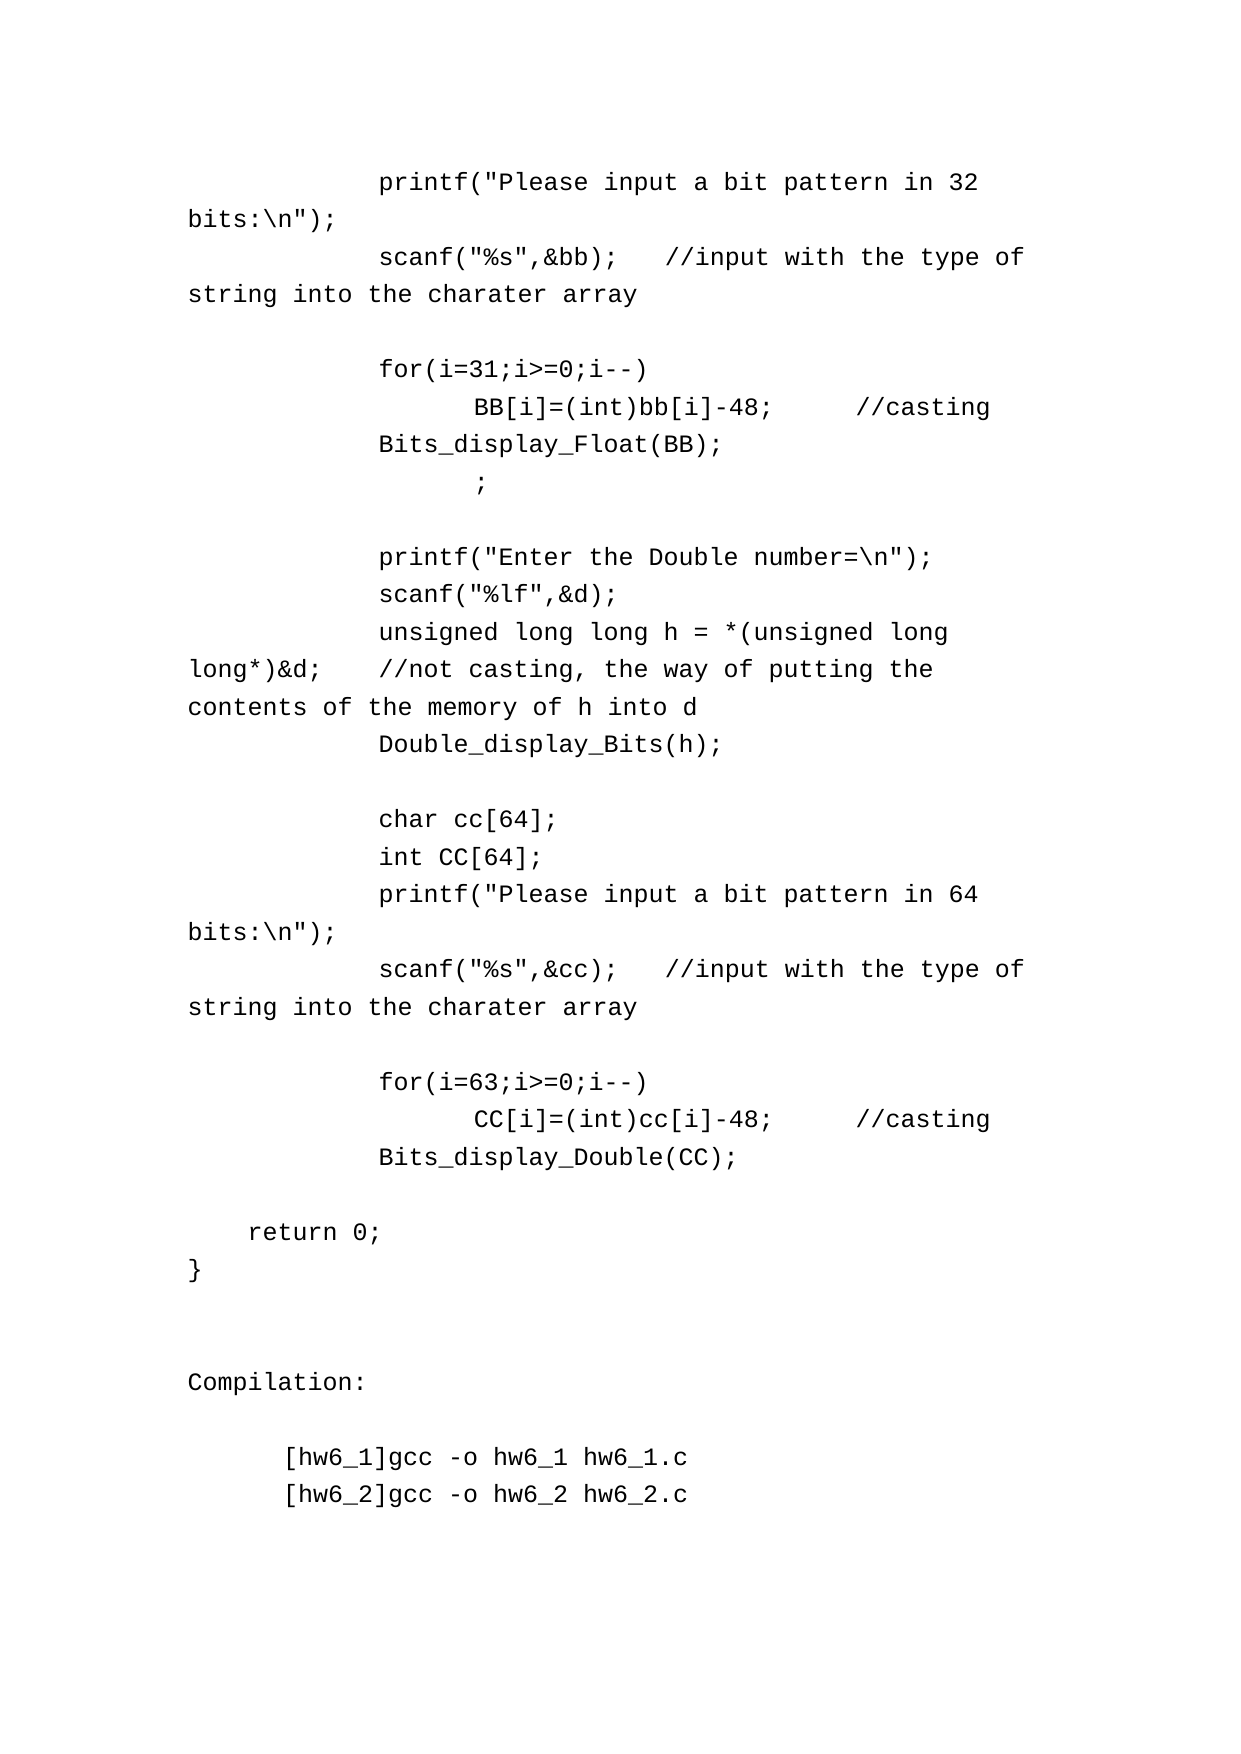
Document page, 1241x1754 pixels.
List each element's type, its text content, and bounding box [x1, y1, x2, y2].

text [hw6_1]gcc -o hw6_1 hw6_1.c [187, 1439, 1053, 1477]
text Compilation: [187, 1364, 1053, 1402]
text return 0; [187, 1214, 1053, 1252]
text printf("Please input a bit pattern in 32 bits:\n"); [187, 164, 1053, 239]
text CC[i]=(int)cc[i]-48; //casting [187, 1102, 1053, 1139]
text Double_display_Bits(h); [187, 727, 1053, 764]
text BB[i]=(int)bb[i]-48; //casting [187, 389, 1053, 427]
text for(i=31;i>=0;i--) [187, 352, 1053, 389]
text printf("Enter the Double number=\n"); [187, 539, 1053, 577]
text scanf("%s",&cc); //input with the type of string into the charater array [187, 952, 1053, 1027]
text printf("Please input a bit pattern in 64 bits:\n"); [187, 877, 1053, 952]
text ; [187, 464, 1053, 502]
text Bits_display_Double(CC); [187, 1139, 1053, 1177]
text Bits_display_Float(BB); [187, 427, 1053, 464]
text unsigned long long h = *(unsigned long long*)&d; //not casting, the way of putting the contents of the memory of h into d [187, 614, 1053, 727]
text } [187, 1252, 1053, 1289]
text int CC[64]; [187, 839, 1053, 877]
text scanf("%lf",&d); [187, 577, 1053, 614]
text [hw6_2]gcc -o hw6_2 hw6_2.c [187, 1477, 1053, 1514]
text for(i=63;i>=0;i--) [187, 1064, 1053, 1102]
text scanf("%s",&bb); //input with the type of string into the charater array [187, 239, 1053, 314]
text char cc[64]; [187, 802, 1053, 839]
